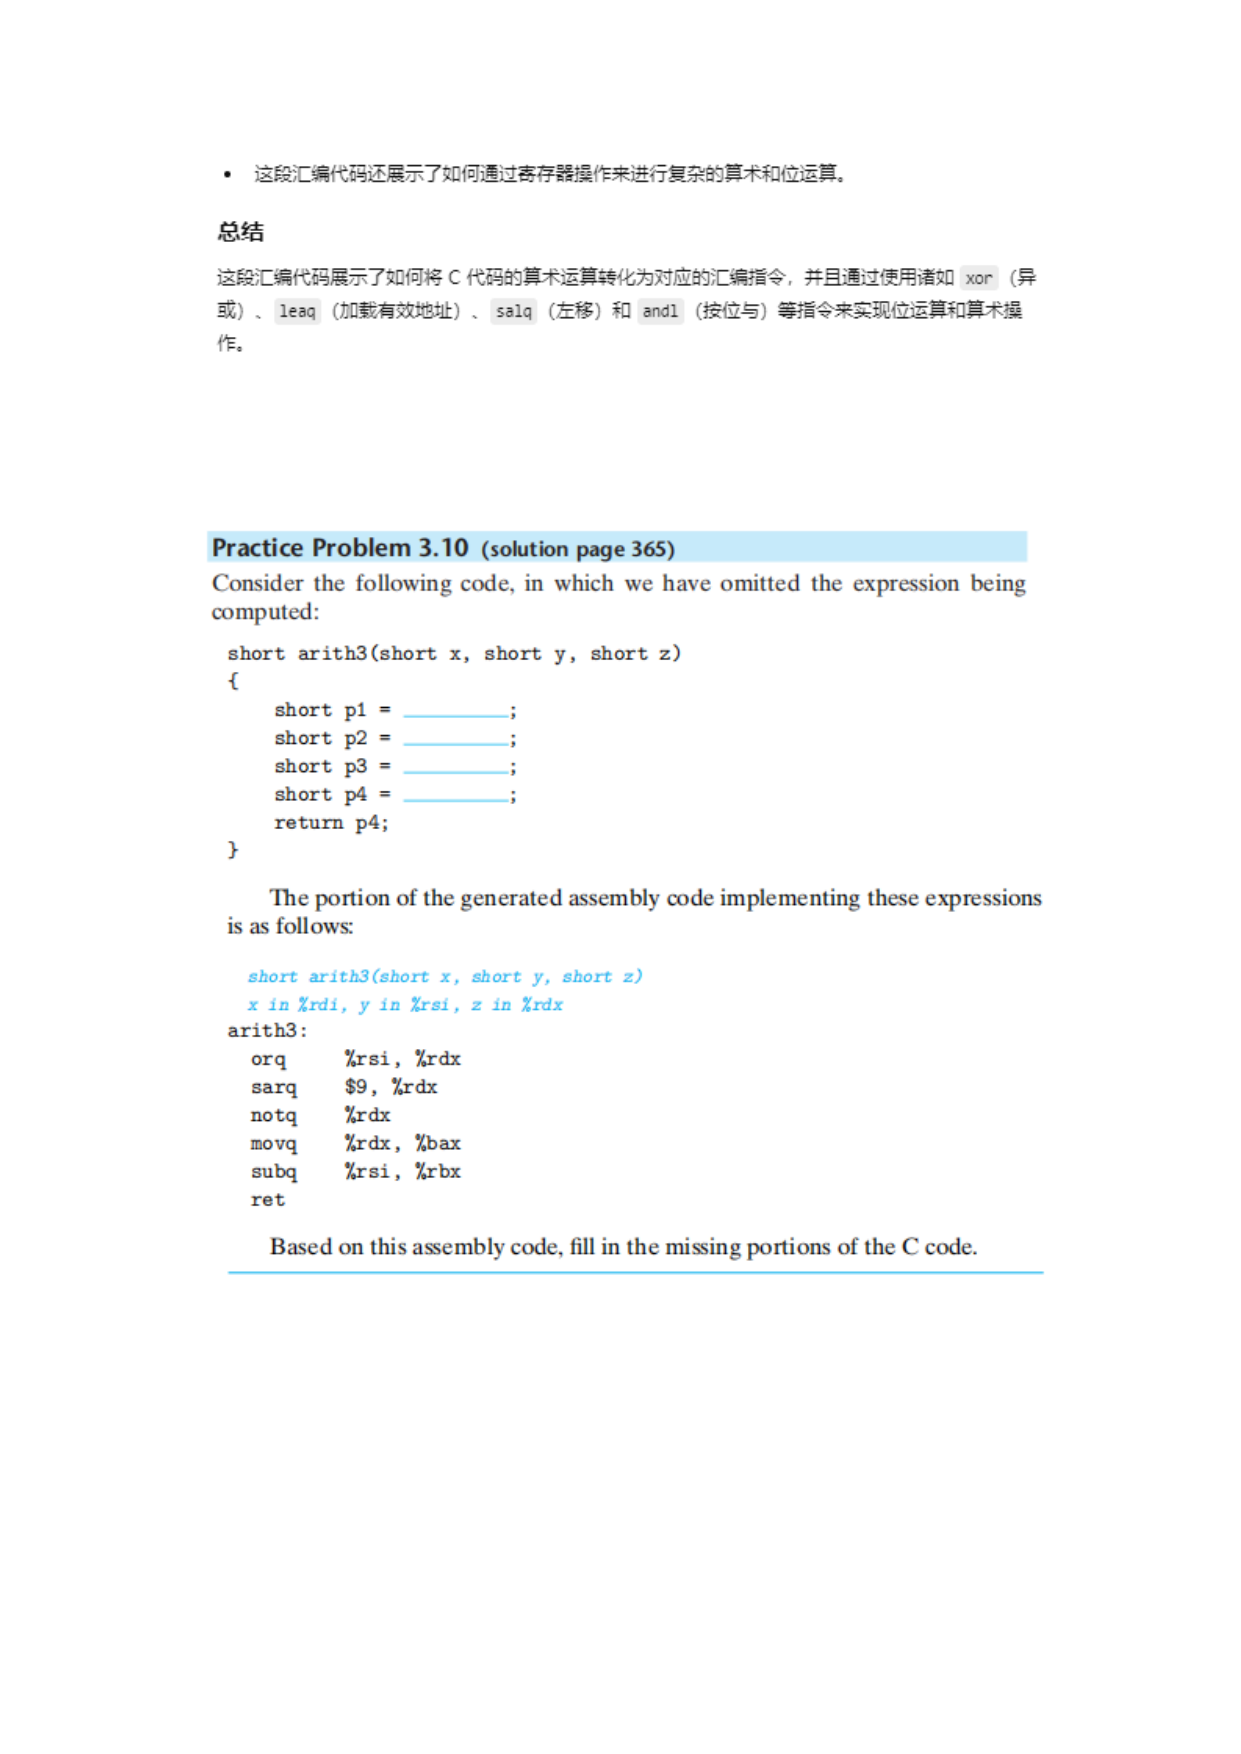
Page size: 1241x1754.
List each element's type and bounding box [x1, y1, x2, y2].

picture [187, 635, 1149, 1289]
picture [187, 151, 1068, 369]
picture [187, 514, 1077, 632]
